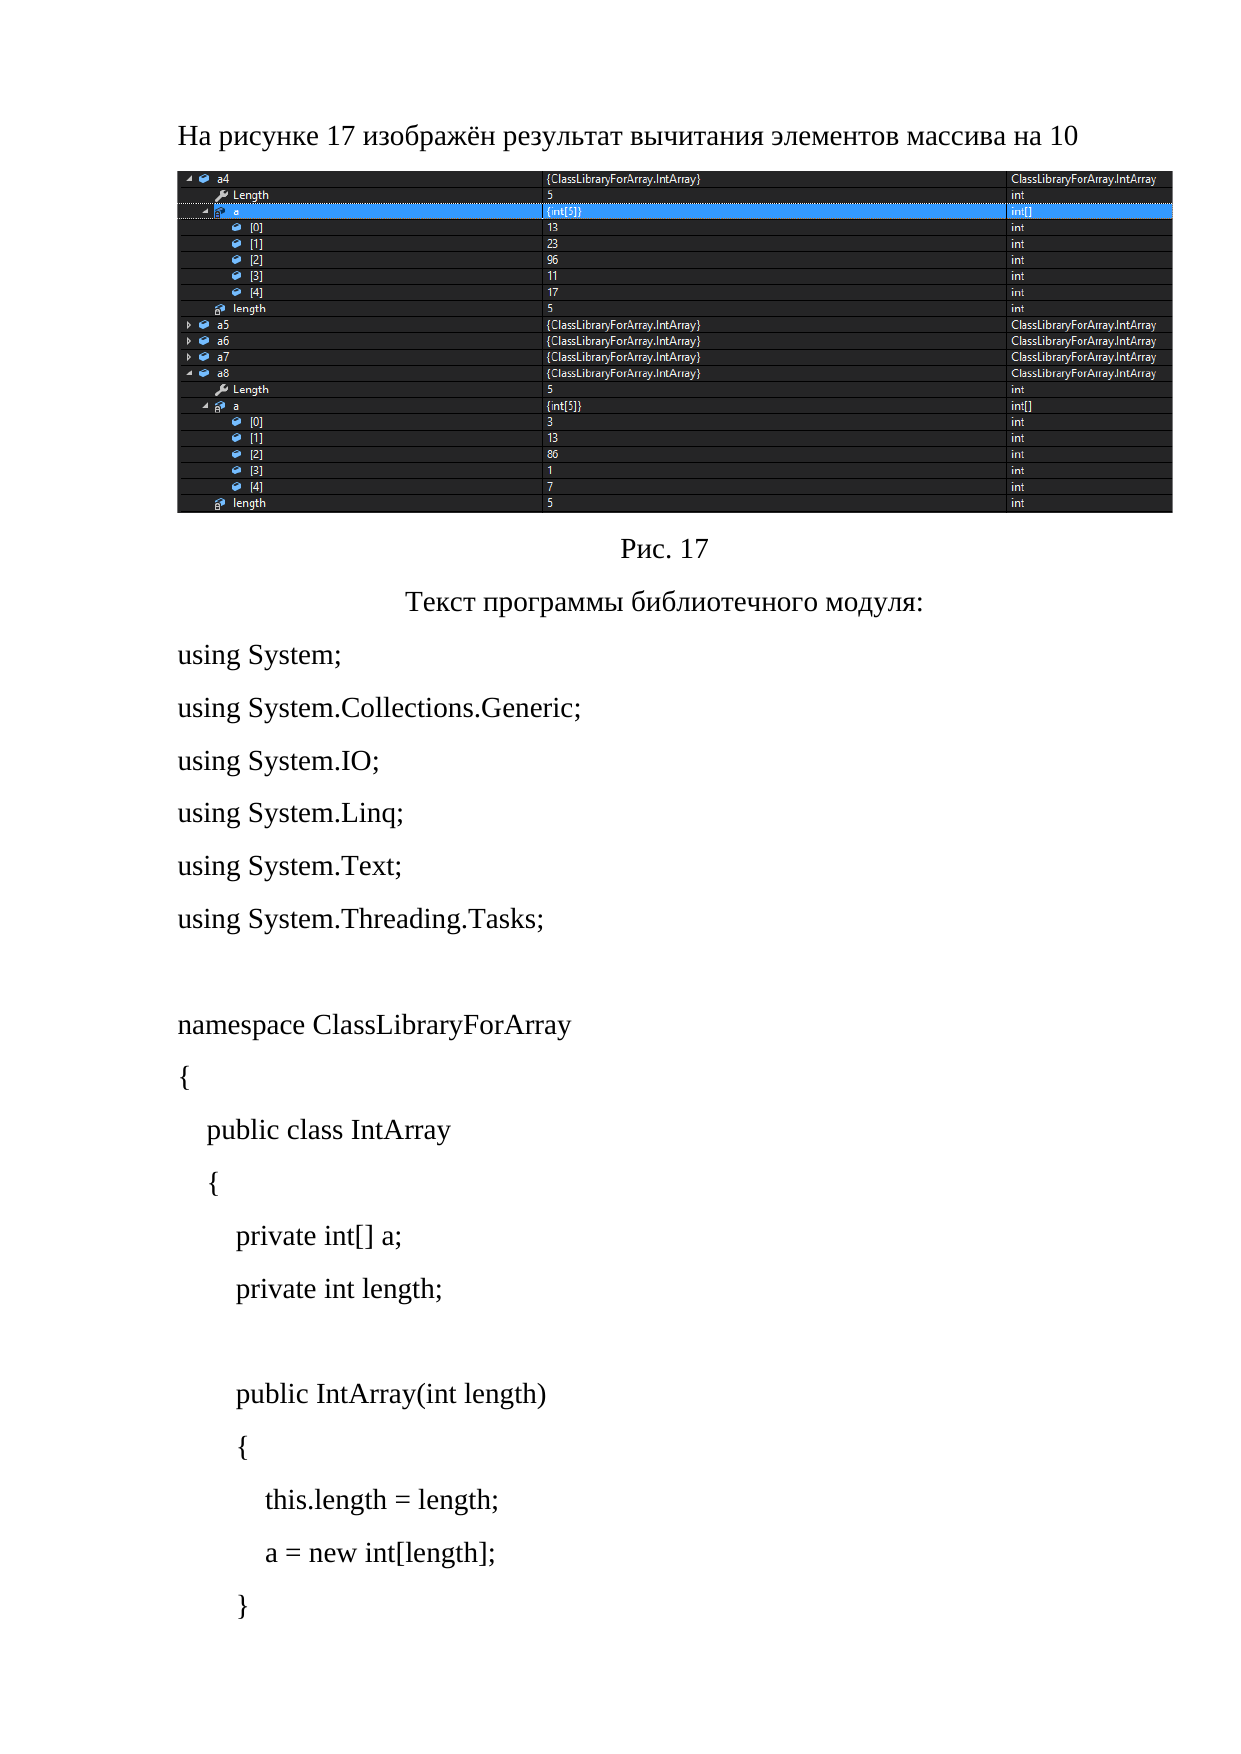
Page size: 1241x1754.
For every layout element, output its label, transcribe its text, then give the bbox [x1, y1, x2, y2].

text this.length = length; [177, 1482, 1152, 1516]
text } [177, 1588, 1152, 1621]
text a = new int[length]; [177, 1535, 1152, 1568]
text public IntArray(int length) [177, 1376, 1152, 1410]
picture [177, 171, 1173, 513]
text private int length; [177, 1271, 1152, 1304]
text { [177, 1059, 1152, 1093]
text На рисунке 17 изображён результат вычитания элементов массива на 10 [177, 118, 1152, 152]
text private int[] a; [177, 1218, 1152, 1252]
text { [177, 1165, 1152, 1199]
text namespace ClassLibraryForArray [177, 1007, 1152, 1040]
text using System.Linq; [177, 796, 1152, 829]
text using System.IO; [177, 743, 1152, 776]
text using System.Text; [177, 848, 1152, 882]
text Текст программы библиотечного модуля: [177, 584, 1152, 618]
text Рис. 17 [177, 531, 1152, 565]
text using System.Collections.Generic; [177, 690, 1152, 723]
text using System.Threading.Tasks; [177, 901, 1152, 935]
text using System; [177, 637, 1152, 671]
text public class IntArray [177, 1112, 1152, 1146]
text { [177, 1429, 1152, 1463]
